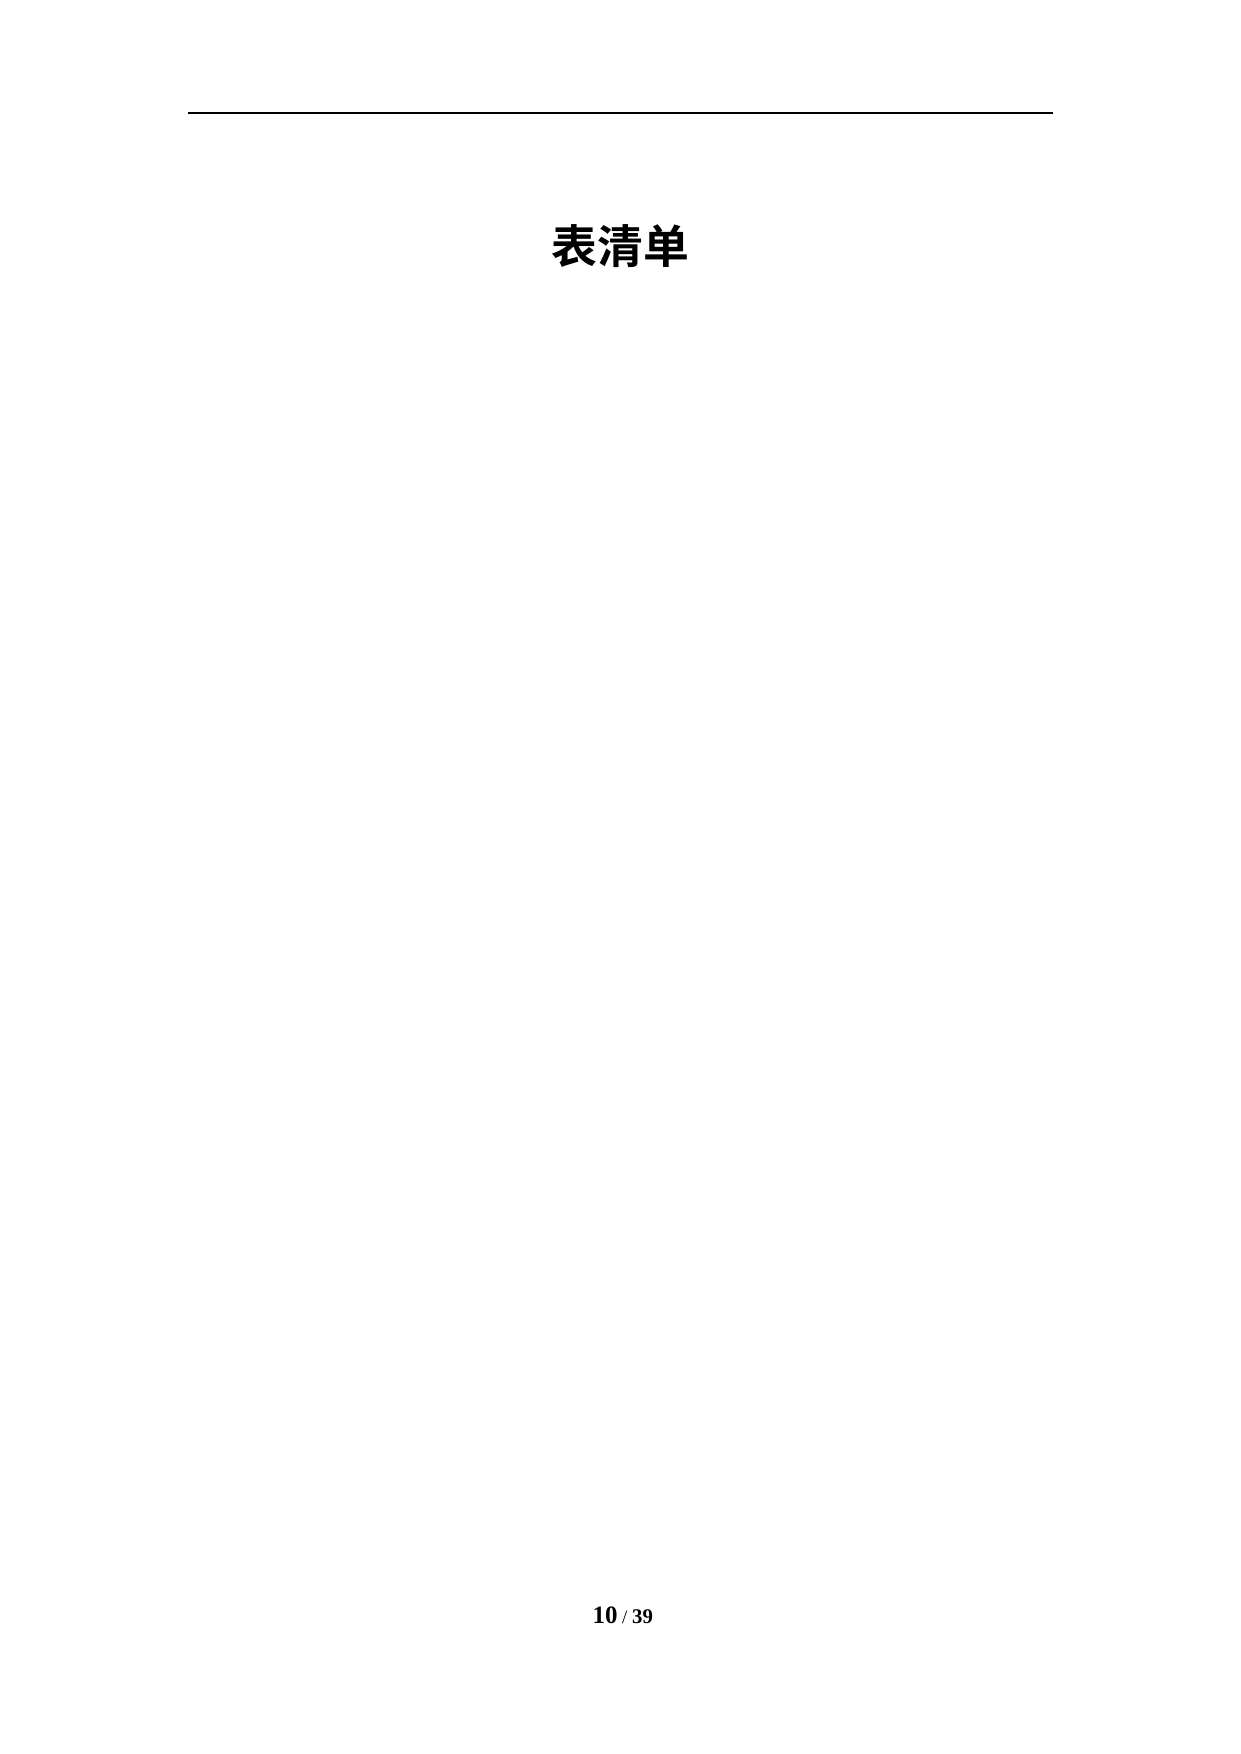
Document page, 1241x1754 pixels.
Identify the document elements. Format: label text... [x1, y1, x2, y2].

subtitle 表清单 [187, 211, 1053, 277]
